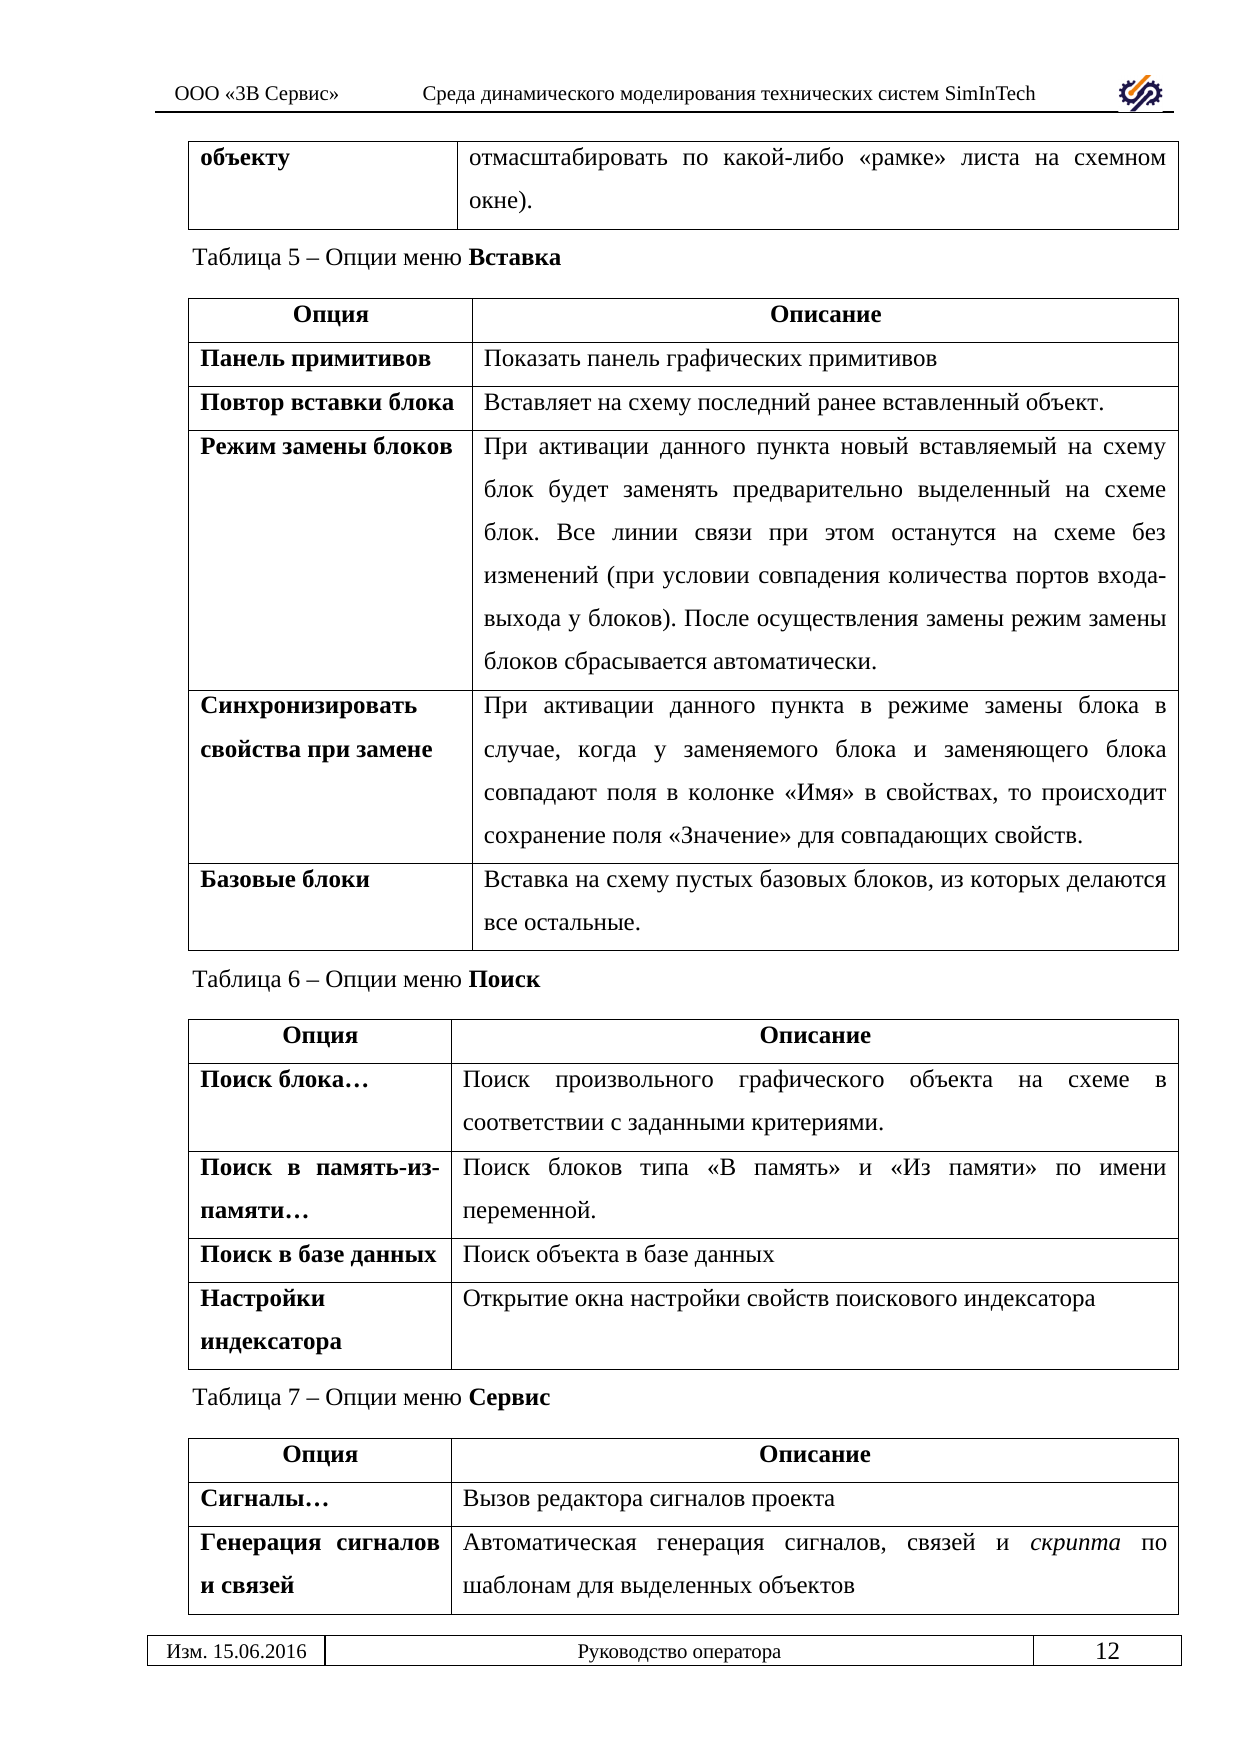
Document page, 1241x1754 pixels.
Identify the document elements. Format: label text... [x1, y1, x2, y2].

table_cell Поиск в базе данных [189, 1239, 451, 1282]
table_cell Панель примитивов [189, 343, 472, 386]
table_cell Поиск блоков типа «В память» и «Из памяти» по имени переменной. [452, 1152, 1178, 1238]
text Таблица 6 – Опции меню Поиск [177, 964, 1152, 992]
table_header Описание [452, 1439, 1178, 1482]
table_cell Настройки индексатора [189, 1283, 451, 1369]
table_header Опция [189, 299, 472, 342]
table_cell Синхронизировать свойства при замене [189, 691, 472, 863]
table_cell При активации данного пункта в режиме замены блока в случае, когда у заменяемого блока и заменяющего блока совпадают поля в колонке «Имя» в свойствах, то происходит сохранение поля «Значение» для совпадающих свойств. [473, 691, 1178, 863]
table_cell Поиск в память-из-памяти… [189, 1152, 451, 1238]
table_cell При активации данного пункта новый вставляемый на схему блок будет заменять предварительно выделенный на схеме блок. Все линии связи при этом останутся на схеме без изменений (при условии совпадения количества портов входа-выхода у блоков). После осуществления замены режим замены блоков сбрасывается автоматически. [473, 431, 1178, 689]
table_cell Сигналы… [189, 1483, 451, 1526]
table_header Опция [189, 1020, 451, 1063]
table_cell Поиск объекта в базе данных [452, 1239, 1178, 1282]
table_cell Базовые блоки [189, 864, 472, 950]
table_cell Увеличить по выделенному объекту [189, 142, 457, 228]
table_cell Показать панель графических примитивов [473, 343, 1178, 386]
table_cell Вызов редактора сигналов проекта [452, 1483, 1178, 1526]
table_cell Поиск произвольного графического объекта на схеме в соответствии с заданными критериями. [452, 1064, 1178, 1151]
table_cell Открытие окна настройки свойств поискового индексатора [452, 1283, 1178, 1369]
table_header Описание [473, 299, 1178, 342]
text Таблица 7 – Опции меню Сервис [177, 1382, 1152, 1411]
table_cell Вставка на схему пустых базовых блоков, из которых делаются все остальные. [473, 864, 1178, 950]
table_header Описание [452, 1020, 1178, 1063]
text Таблица 5 – Опции меню Вставка [192, 242, 1152, 271]
table_cell Вставляет на схему последний ранее вставленный объект. [473, 387, 1178, 430]
table_cell Режим замены блоков [189, 431, 472, 689]
picture [1118, 75, 1163, 112]
table_cell Поиск блока… [189, 1064, 451, 1151]
table_header Опция [189, 1439, 451, 1482]
table_cell Повтор вставки блока [189, 387, 472, 430]
table_cell Автоматическая генерация сигналов, связей и скрипта по шаблонам для выделенных объектов [452, 1527, 1178, 1613]
table_cell Генерация сигналов и связей [189, 1527, 451, 1613]
